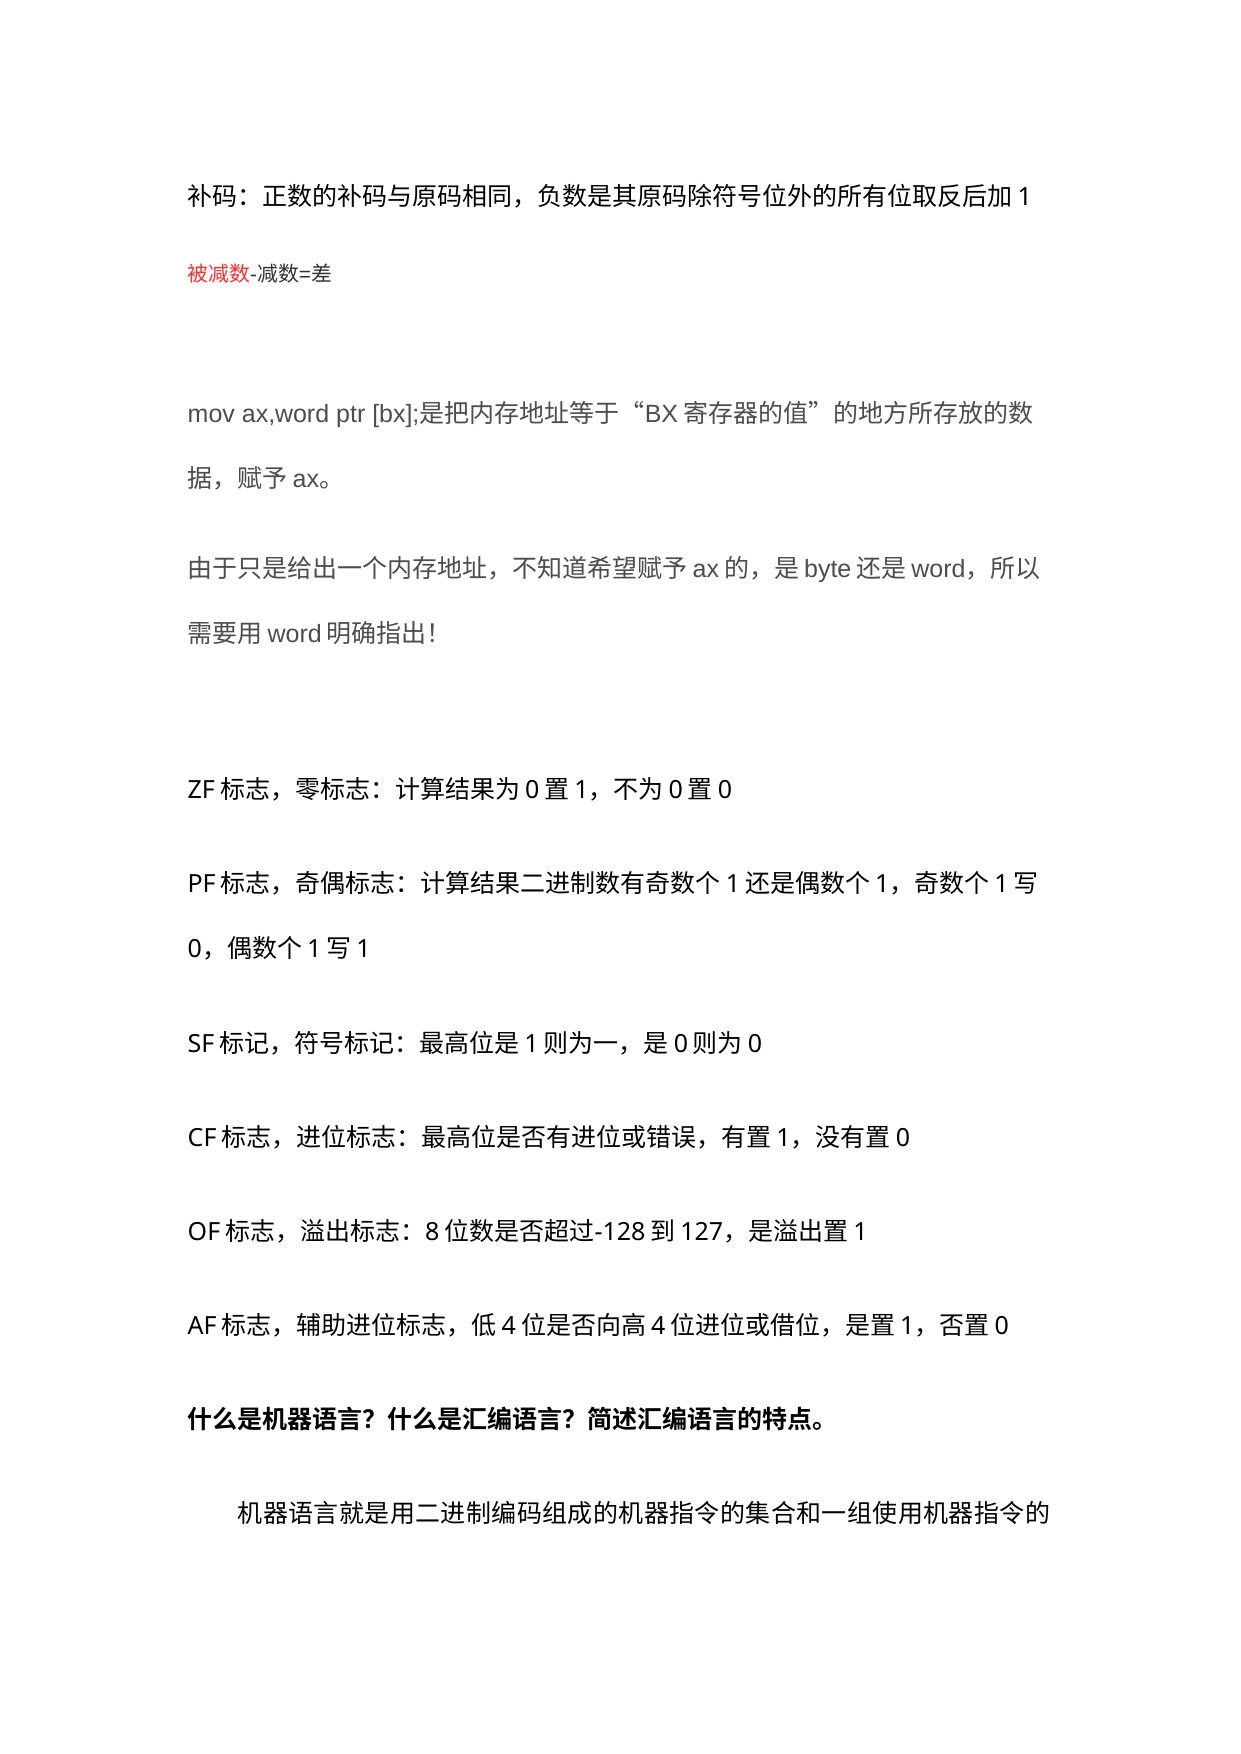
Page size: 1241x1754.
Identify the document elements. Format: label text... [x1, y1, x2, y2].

text AF标志，辅助进位标志，低4位是否向高4位进位或借位，是置1，否置0 [187, 1291, 1053, 1356]
text ZF标志，零标志：计算结果为0置1，不为0置0 [187, 755, 1053, 820]
text 补码：正数的补码与原码相同，负数是其原码除符号位外的所有位取反后加1 [187, 162, 1053, 227]
text CF标志，进位标志：最高位是否有进位或错误，有置1，没有置0 [187, 1103, 1053, 1168]
text SF标记，符号标记：最高位是1则为一，是0则为0 [187, 1009, 1053, 1074]
text 被减数-减数=差 [187, 256, 1053, 289]
text 什么是机器语言？什么是汇编语言？简述汇编语言的特点。 [187, 1385, 1053, 1450]
text PF标志，奇偶标志：计算结果二进制数有奇数个1还是偶数个1，奇数个1写0，偶数个1写1 [187, 849, 1053, 979]
text 由于只是给出一个内存地址，不知道希望赋予ax的，是byte还是word，所以需要用word明确指出！ [187, 534, 1053, 664]
text mov ax,word ptr [bx];是把内存地址等于“BX寄存器的值”的地方所存放的数据，赋予ax。 [187, 379, 1053, 509]
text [187, 1479, 1053, 1544]
text OF标志，溢出标志：8位数是否超过-128到127，是溢出置1 [187, 1197, 1053, 1262]
